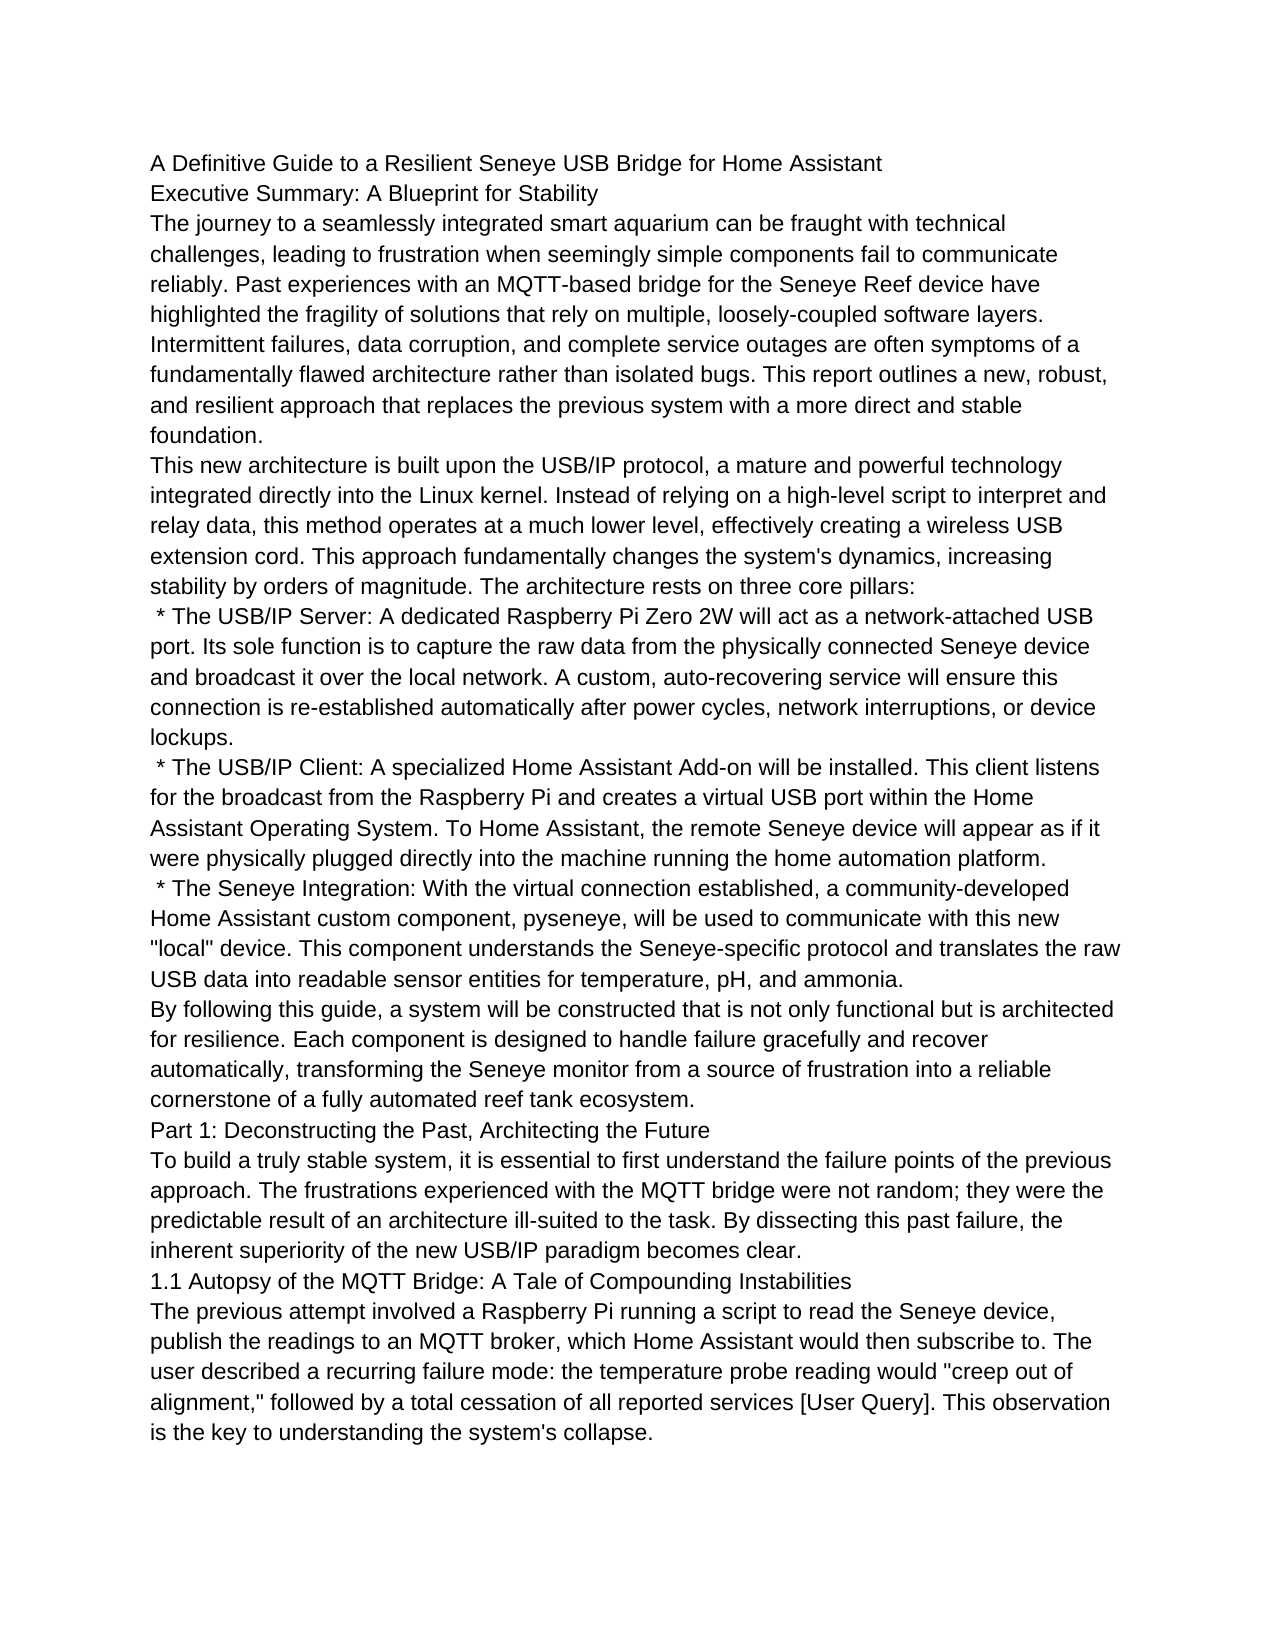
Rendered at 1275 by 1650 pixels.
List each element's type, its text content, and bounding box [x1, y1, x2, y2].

text To build a truly stable system, it is essential to first understand the failure points of the previous approach. The frustrations experienced with the MQTT bridge were not random; they were the predictable result of an architecture ill-suited to the task. By dissecting this past failure, the inherent superiority of the new USB/IP paradigm becomes clear. [150, 1147, 1125, 1264]
text The journey to a seamlessly integrated smart aquarium can be fraught with technical challenges, leading to frustration when seemingly simple components fail to communicate reliably. Past experiences with an MQTT-based bridge for the Seneye Reef device have highlighted the fragility of solutions that rely on multiple, loosely-coupled software layers. Intermittent failures, data corruption, and complete service outages are often symptoms of a fundamentally flawed architecture rather than isolated bugs. This report outlines a new, robust, and resilient approach that replaces the previous system with a more direct and stable foundation. [150, 210, 1125, 448]
text * The USB/IP Server: A dedicated Raspberry Pi Zero 2W will act as a network-attached USB port. Its sole function is to capture the raw data from the physically connected Seneye device and broadcast it over the local network. A custom, auto-recovering service will ensure this connection is re-established automatically after power cycles, network interruptions, or device lockups. [150, 603, 1125, 750]
text 1.1 Autopsy of the MQTT Bridge: A Tale of Compounding Instabilities [150, 1268, 1125, 1294]
text * The Seneye Integration: With the virtual connection established, a community-developed Home Assistant custom component, pyseneye, will be used to communicate with this new "local" device. This component understands the Seneye-specific protocol and translates the raw USB data into readable sensor entities for temperature, pH, and ammonia. [150, 875, 1125, 992]
text This new architecture is built upon the USB/IP protocol, a mature and powerful technology integrated directly into the Linux kernel. Instead of relying on a high-level script to interpret and relay data, this method operates at a much lower level, effectively creating a wireless USB extension cord. This approach fundamentally changes the system's dynamics, increasing stability by orders of magnitude. The architecture rests on three core pillars: [150, 452, 1125, 599]
text By following this guide, a system will be constructed that is not only functional but is architected for resilience. Each component is designed to handle failure gracefully and recover automatically, transforming the Seneye monitor from a source of frustration into a reliable cornerstone of a fully automated reef tank ecosystem. [150, 996, 1125, 1113]
text Part 1: Deconstructing the Past, Architecting the Future [150, 1117, 1125, 1143]
text A Definitive Guide to a Resilient Seneye USB Bridge for Home Assistant [150, 150, 1125, 176]
text * The USB/IP Client: A specialized Home Assistant Add-on will be installed. This client listens for the broadcast from the Raspberry Pi and creates a virtual USB port within the Home Assistant Operating System. To Home Assistant, the remote Seneye device will appear as if it were physically plugged directly into the machine running the home automation platform. [150, 754, 1125, 871]
text The previous attempt involved a Raspberry Pi running a script to read the Seneye device, publish the readings to an MQTT broker, which Home Assistant would then subscribe to. The user described a recurring failure mode: the temperature probe reading would "creep out of alignment," followed by a total cessation of all reported services [User Query]. This observation is the key to understanding the system's collapse. [150, 1298, 1125, 1445]
text Executive Summary: A Blueprint for Stability [150, 180, 1125, 207]
